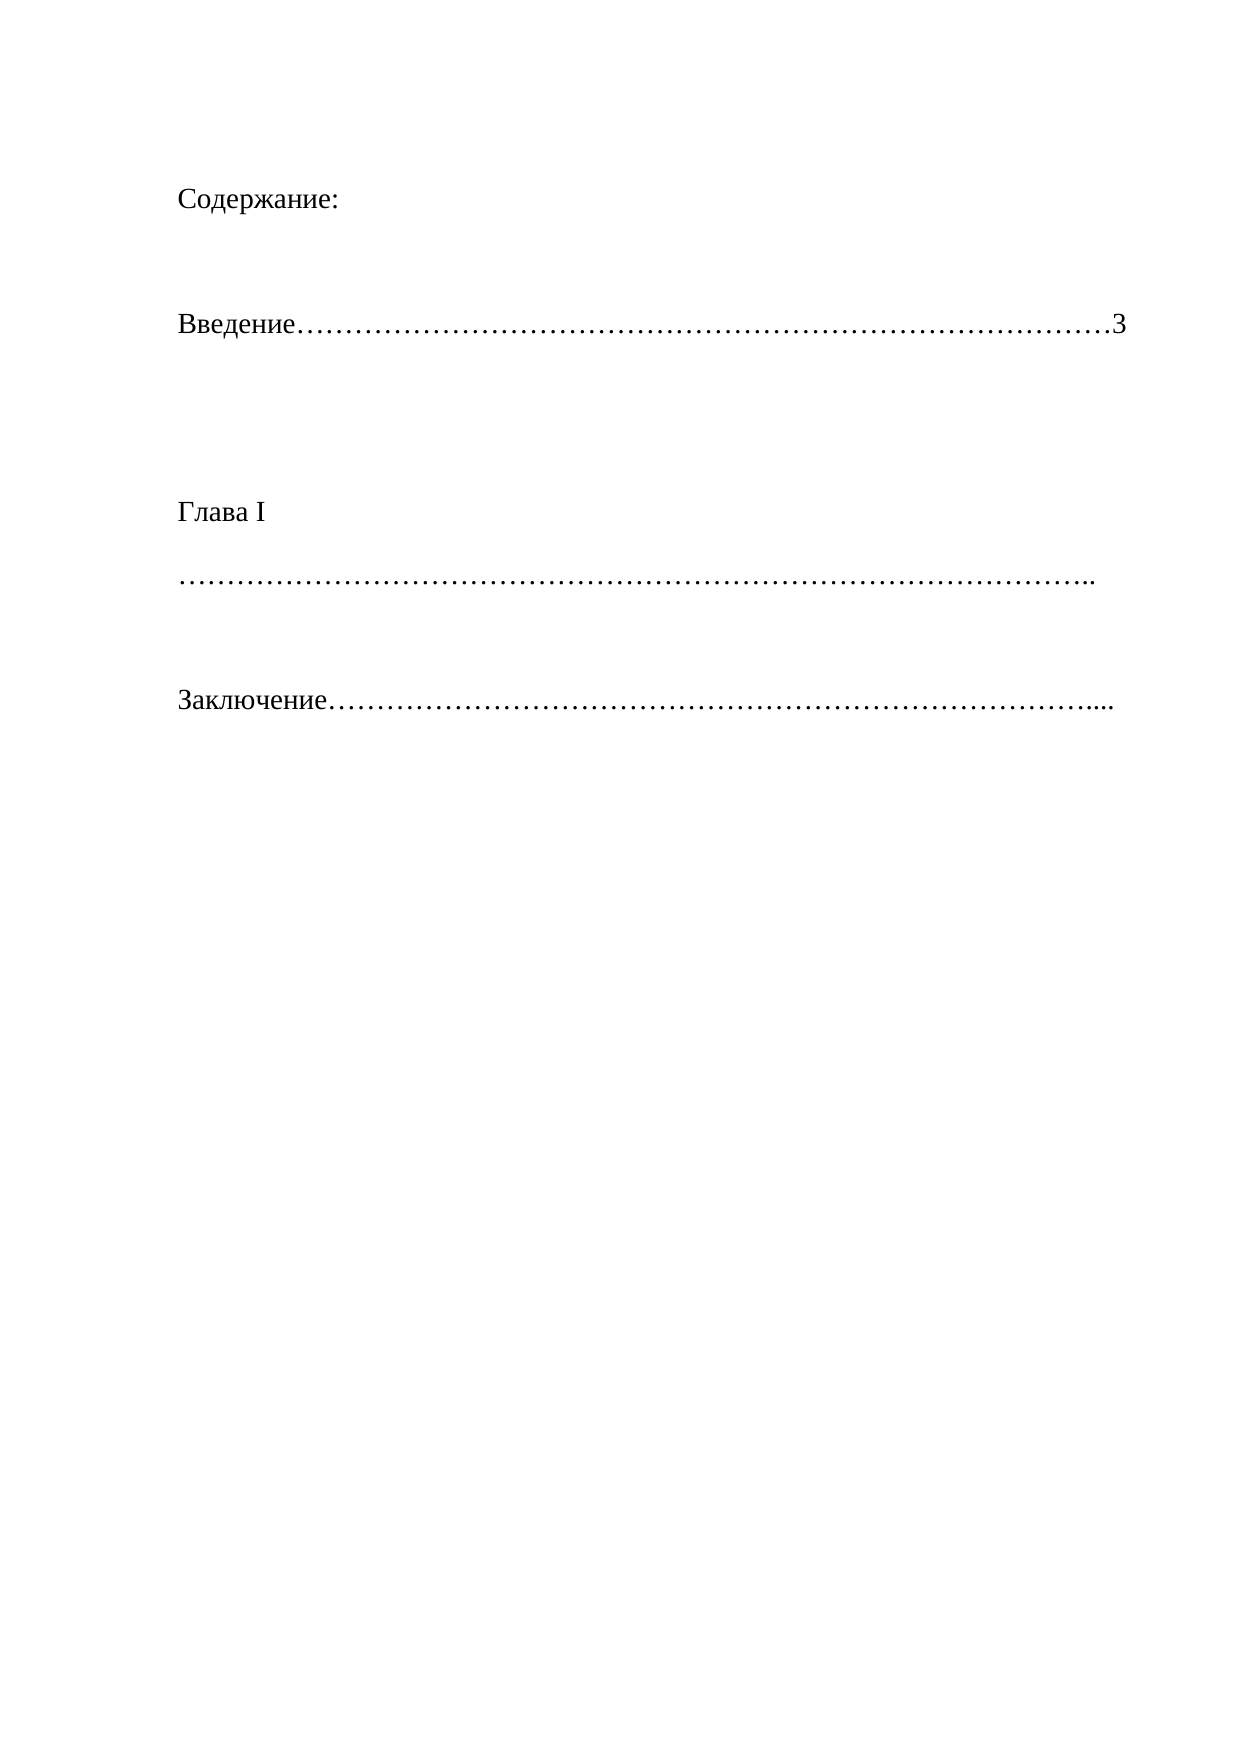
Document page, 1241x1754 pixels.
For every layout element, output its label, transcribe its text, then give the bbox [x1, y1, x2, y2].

text Введение…………………………………………………………………………3 [177, 306, 1152, 340]
text Глава I [177, 494, 1152, 528]
text Содержание: [177, 181, 1152, 214]
text ………………………………………………………………………………….. [177, 557, 1152, 591]
text Заключение…………………………………………………………………….... [177, 682, 1152, 716]
